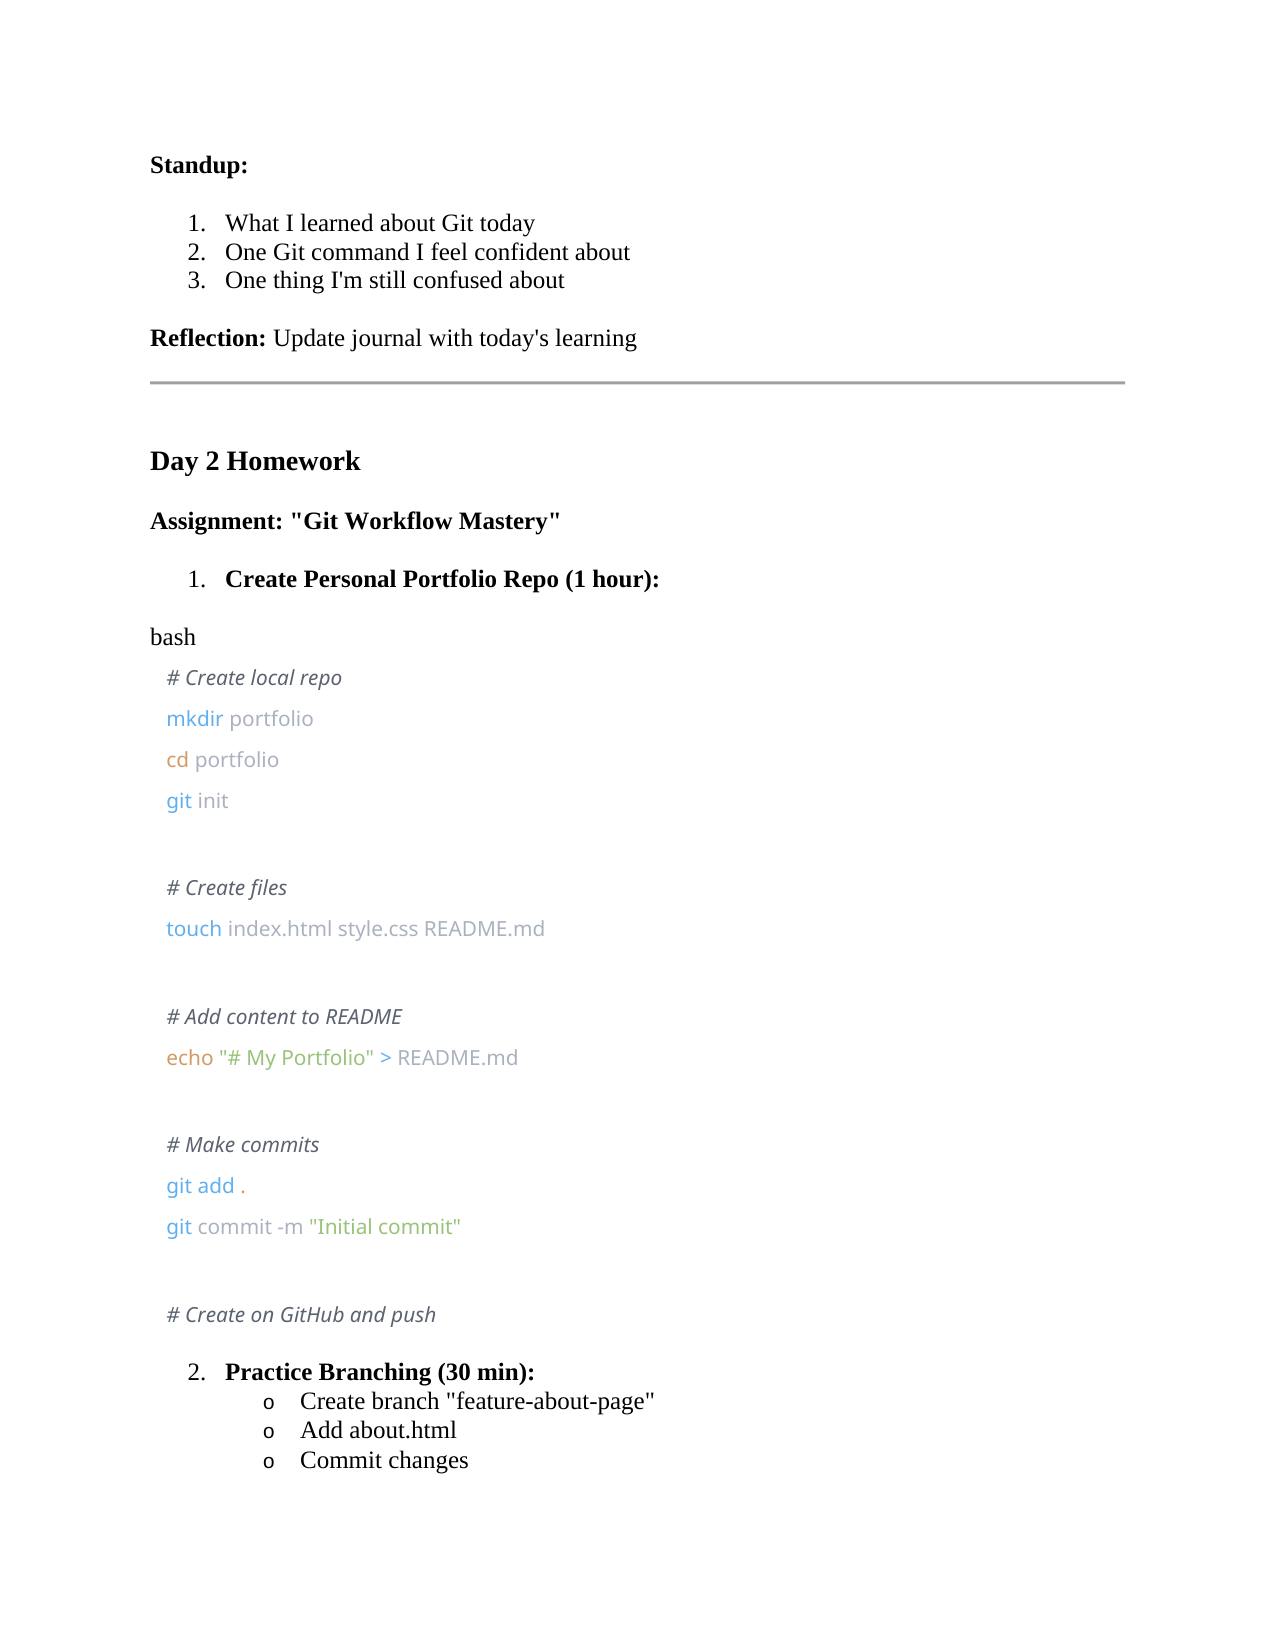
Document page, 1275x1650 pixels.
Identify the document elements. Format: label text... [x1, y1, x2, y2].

list One Git command I feel confident about [187, 237, 1125, 265]
text Assignment: "Git Workflow Mastery" [150, 506, 1125, 535]
text # Create local repo [150, 663, 1125, 692]
list Practice Branching (30 min): [187, 1357, 1125, 1386]
text # Create files [150, 873, 1125, 902]
text # Create on GitHub and push [150, 1300, 1125, 1328]
text # Make commits [150, 1130, 1125, 1159]
text Standup: [150, 150, 1125, 179]
text git add . [150, 1171, 1125, 1200]
text Day 2 Homework [150, 444, 1125, 477]
list Commit changes [262, 1445, 1125, 1475]
list One thing I'm still confused about [187, 265, 1125, 294]
text touch index.html style.css README.md [150, 914, 1125, 943]
text bash [150, 622, 1125, 651]
text # Add content to README [150, 1002, 1125, 1030]
list Create Personal Portfolio Repo (1 hour): [187, 564, 1125, 593]
text echo "# My Portfolio" > README.md [150, 1043, 1125, 1071]
text git init [150, 786, 1125, 814]
text mkdir portfolio [150, 704, 1125, 732]
text Reflection: Update journal with today's learning [150, 323, 1125, 352]
text cd portfolio [150, 745, 1125, 773]
text git commit -m "Initial commit" [150, 1212, 1125, 1241]
list What I learned about Git today [187, 208, 1125, 237]
list Create branch "feature-about-page" [262, 1386, 1125, 1416]
list Add about.html [262, 1416, 1125, 1445]
